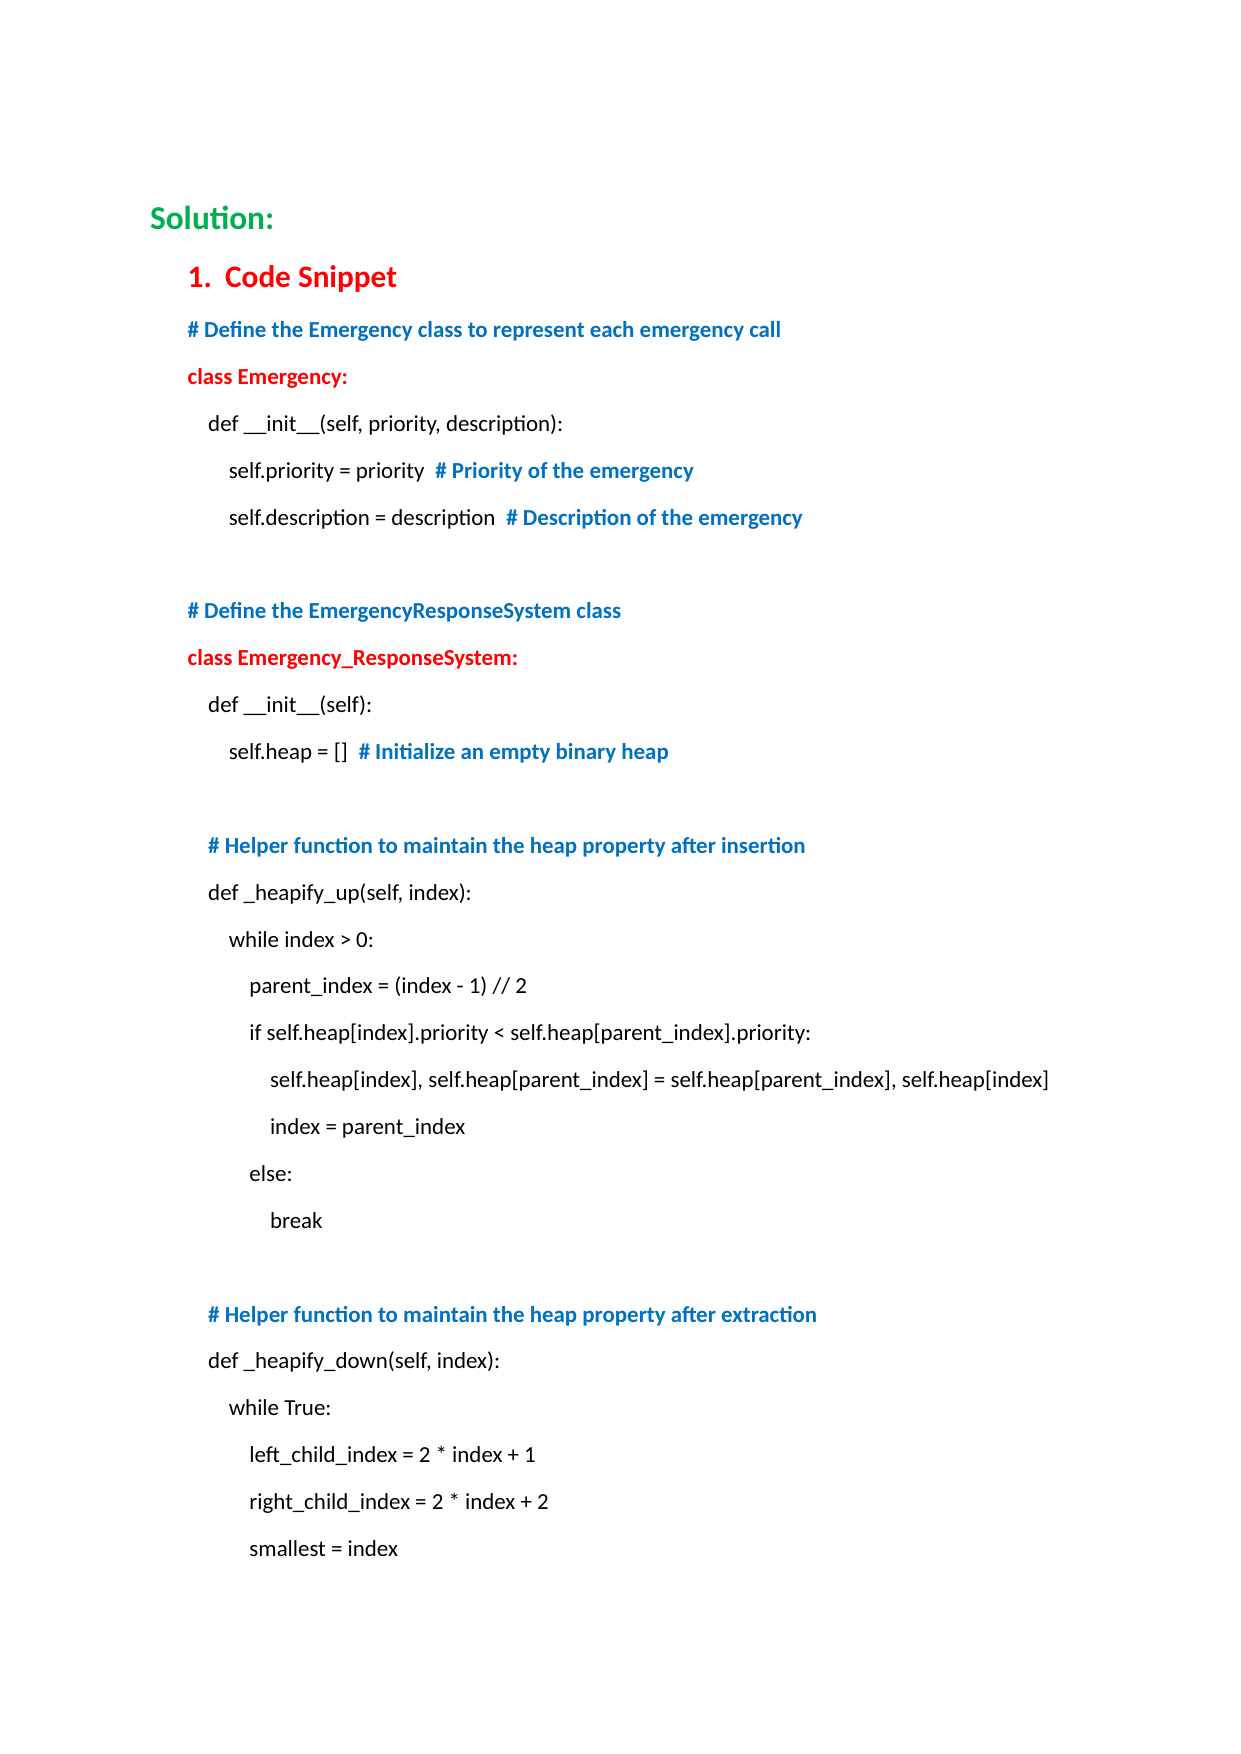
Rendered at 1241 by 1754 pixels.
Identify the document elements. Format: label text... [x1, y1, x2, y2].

text self.priority = priority # Priority of the emergency [187, 456, 1090, 484]
text def _heapify_down(self, index): [187, 1347, 1090, 1374]
text break [187, 1206, 1090, 1234]
text class Emergency_ResponseSystem: [187, 643, 1090, 671]
text left_child_index = 2 * index + 1 [187, 1440, 1090, 1468]
text class Emergency: [187, 362, 1090, 390]
text def _heapify_up(self, index): [187, 878, 1090, 906]
text self.heap = [] # Initialize an empty binary heap [187, 737, 1090, 765]
text Solution: [150, 197, 1090, 238]
text if self.heap[index].priority < self.heap[parent_index].priority: [187, 1018, 1090, 1046]
text # Define the EmergencyResponseSystem class [187, 597, 1090, 624]
list Code Snippet [187, 257, 1090, 296]
text index = parent_index [187, 1112, 1090, 1140]
text self.heap[index], self.heap[parent_index] = self.heap[parent_index], self.heap[index] [187, 1065, 1090, 1093]
text while True: [187, 1393, 1090, 1421]
text smallest = index [187, 1534, 1090, 1562]
text else: [187, 1159, 1090, 1187]
text # Helper function to maintain the heap property after extraction [187, 1300, 1090, 1328]
text while index > 0: [187, 925, 1090, 953]
text def __init__(self): [187, 690, 1090, 718]
text def __init__(self, priority, description): [187, 409, 1090, 437]
text # Define the Emergency class to represent each emergency call [187, 315, 1090, 343]
text right_child_index = 2 * index + 2 [187, 1487, 1090, 1515]
text # Helper function to maintain the heap property after insertion [187, 831, 1090, 859]
text parent_index = (index - 1) // 2 [187, 972, 1090, 999]
text self.description = description # Description of the emergency [187, 503, 1090, 531]
